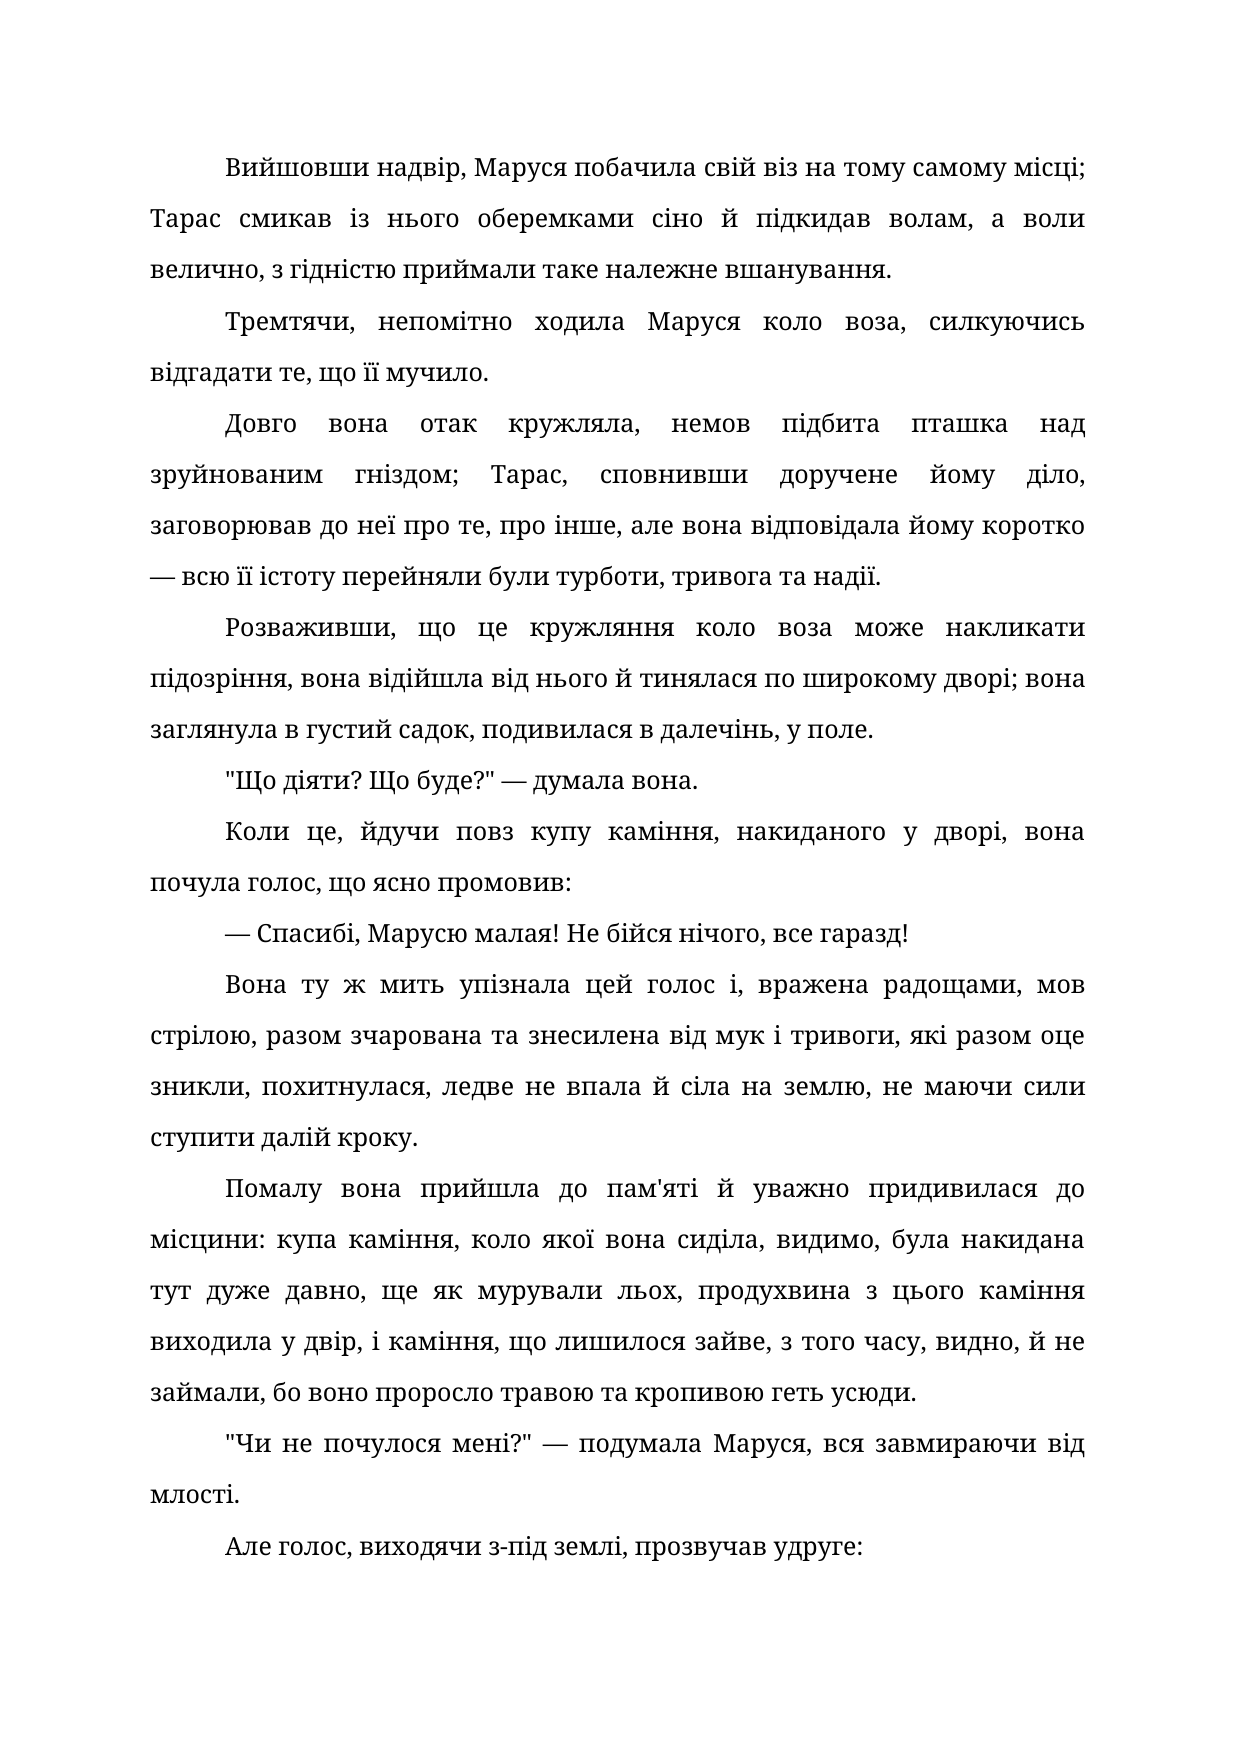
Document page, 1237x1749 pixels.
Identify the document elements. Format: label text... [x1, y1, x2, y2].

text — Спасибі, Марусю малая! Не бійся нічого, все гаразд! [150, 916, 1086, 950]
text Вона ту ж мить упізнала цей голос і, вражена радощами, мов стрілою, разом зчарована та знесилена від мук і тривоги, які разом оце зникли, похитнулася, ледве не впала й сіла на землю, не маючи сили ступити далій кроку. [150, 967, 1086, 1154]
text Коли це, йдучи повз купу каміння, накиданого у дворі, вона почула голос, що ясно промовив: [150, 813, 1086, 899]
text "Чи не почулося мені?" — подумала Маруся, вся завмираючи від млості. [150, 1426, 1086, 1511]
text "Що діяти? Що буде?" — думала вона. [150, 762, 1086, 797]
text Розваживши, що це кружляння коло воза може накликати підозріння, вона відійшла від нього й тинялася по широкому дворі; вона заглянула в густий садок, подивилася в далечінь, у поле. [150, 609, 1086, 746]
text Але голос, виходячи з-під землі, прозвучав удруге: [150, 1528, 1086, 1562]
text Довго вона отак кружляла, немов підбита пташка над зруйнованим гніздом; Тарас, сповнивши доручене йому діло, заговорював до неї про те, про інше, але вона відповідала йому коротко — всю її істоту перейняли були турботи, тривога та надії. [150, 405, 1086, 592]
text Помалу вона прийшла до пам'яті й уважно придивилася до місцини: купа каміння, коло якої вона сиділа, видимо, була накидана тут дуже давно, ще як мурували льох, продухвина з цього каміння виходила у двір, і каміння, що лишилося зайве, з того часу, видно, й не займали, бо воно проросло травою та кропивою геть усюди. [150, 1171, 1086, 1409]
text Тремтячи, непомітно ходила Маруся коло воза, силкуючись відгадати те, що її мучило. [150, 303, 1086, 388]
text Вийшовши надвір, Маруся побачила свій віз на тому самому місці; Тарас смикав із нього оберемками сіно й підкидав волам, а воли велично, з гідністю приймали таке належне вшанування. [150, 150, 1086, 286]
